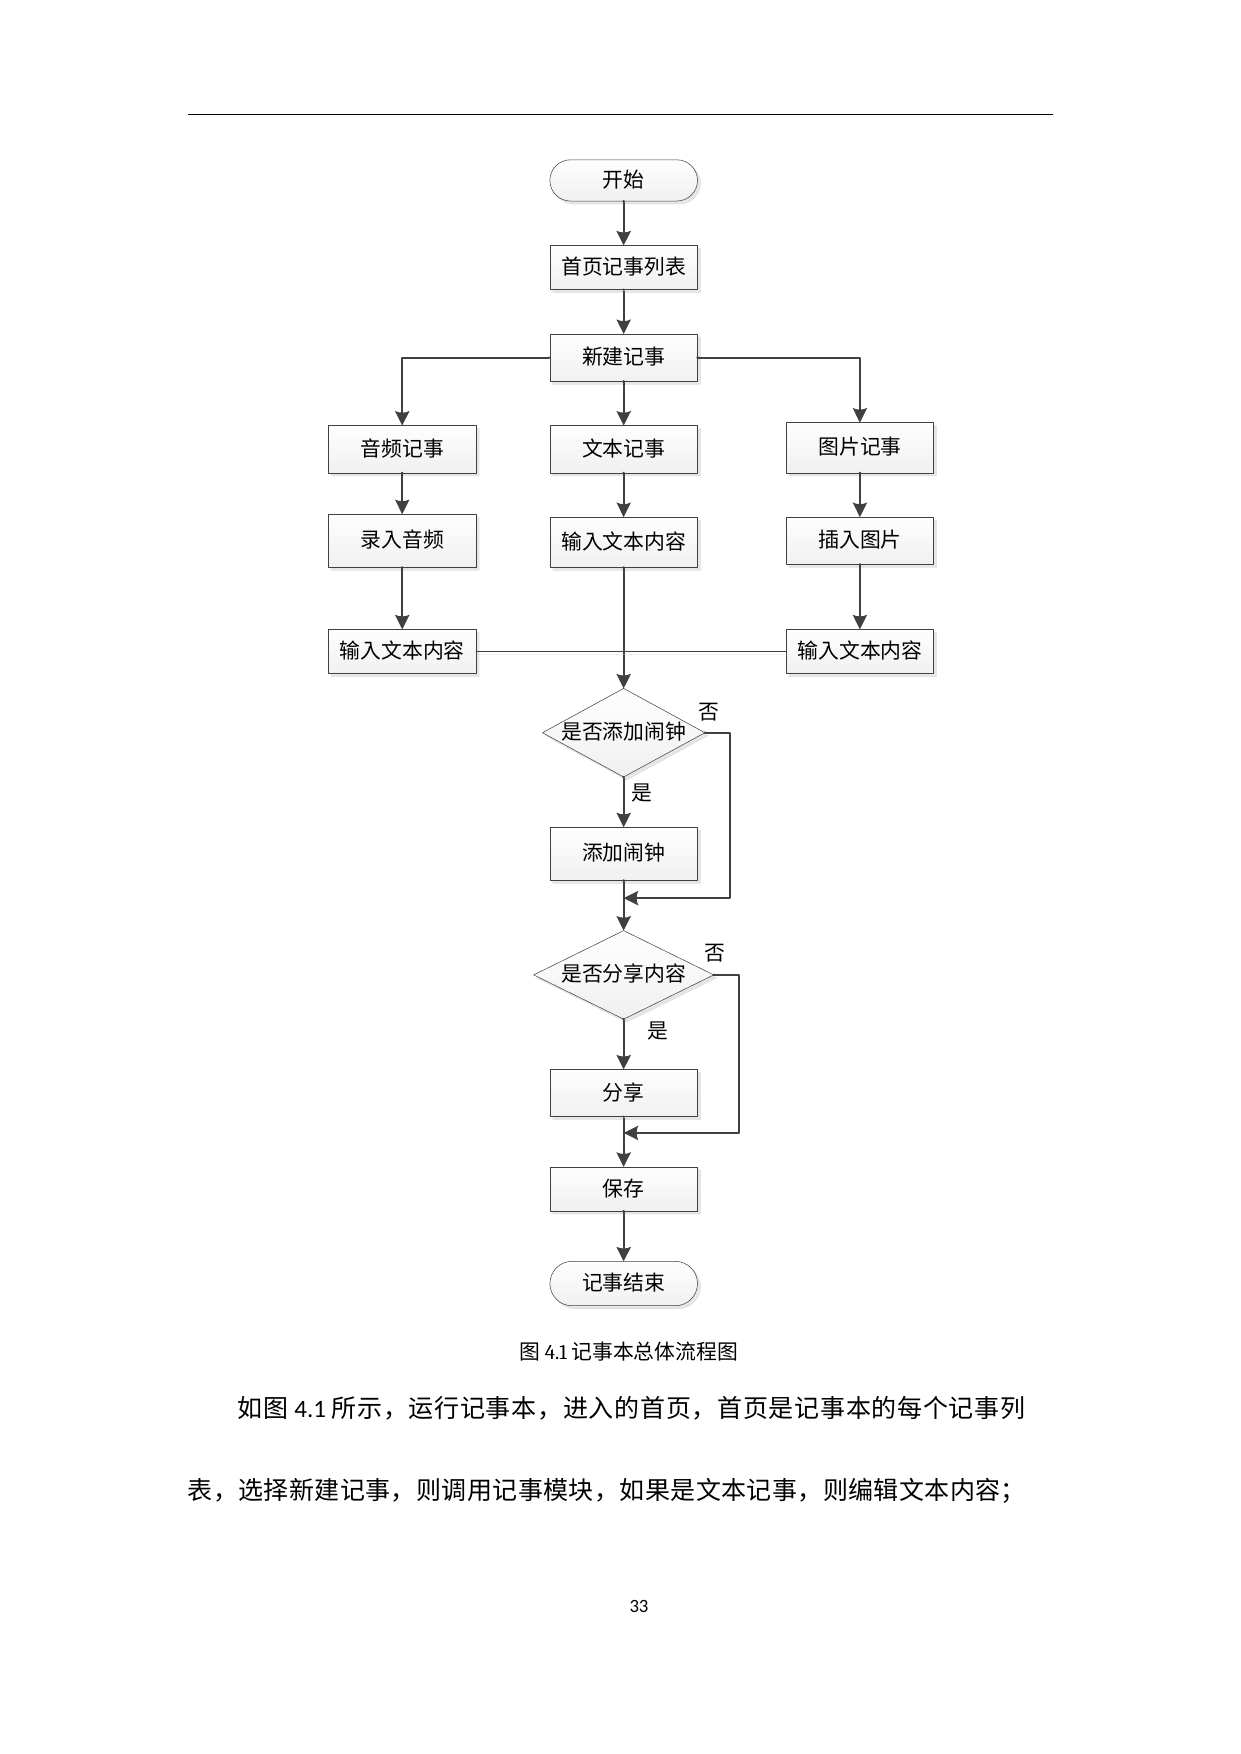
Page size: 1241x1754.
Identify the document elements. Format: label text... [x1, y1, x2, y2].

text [187, 1374, 1028, 1521]
text 图 4.1 记事本总体流程图 [187, 1334, 1028, 1367]
